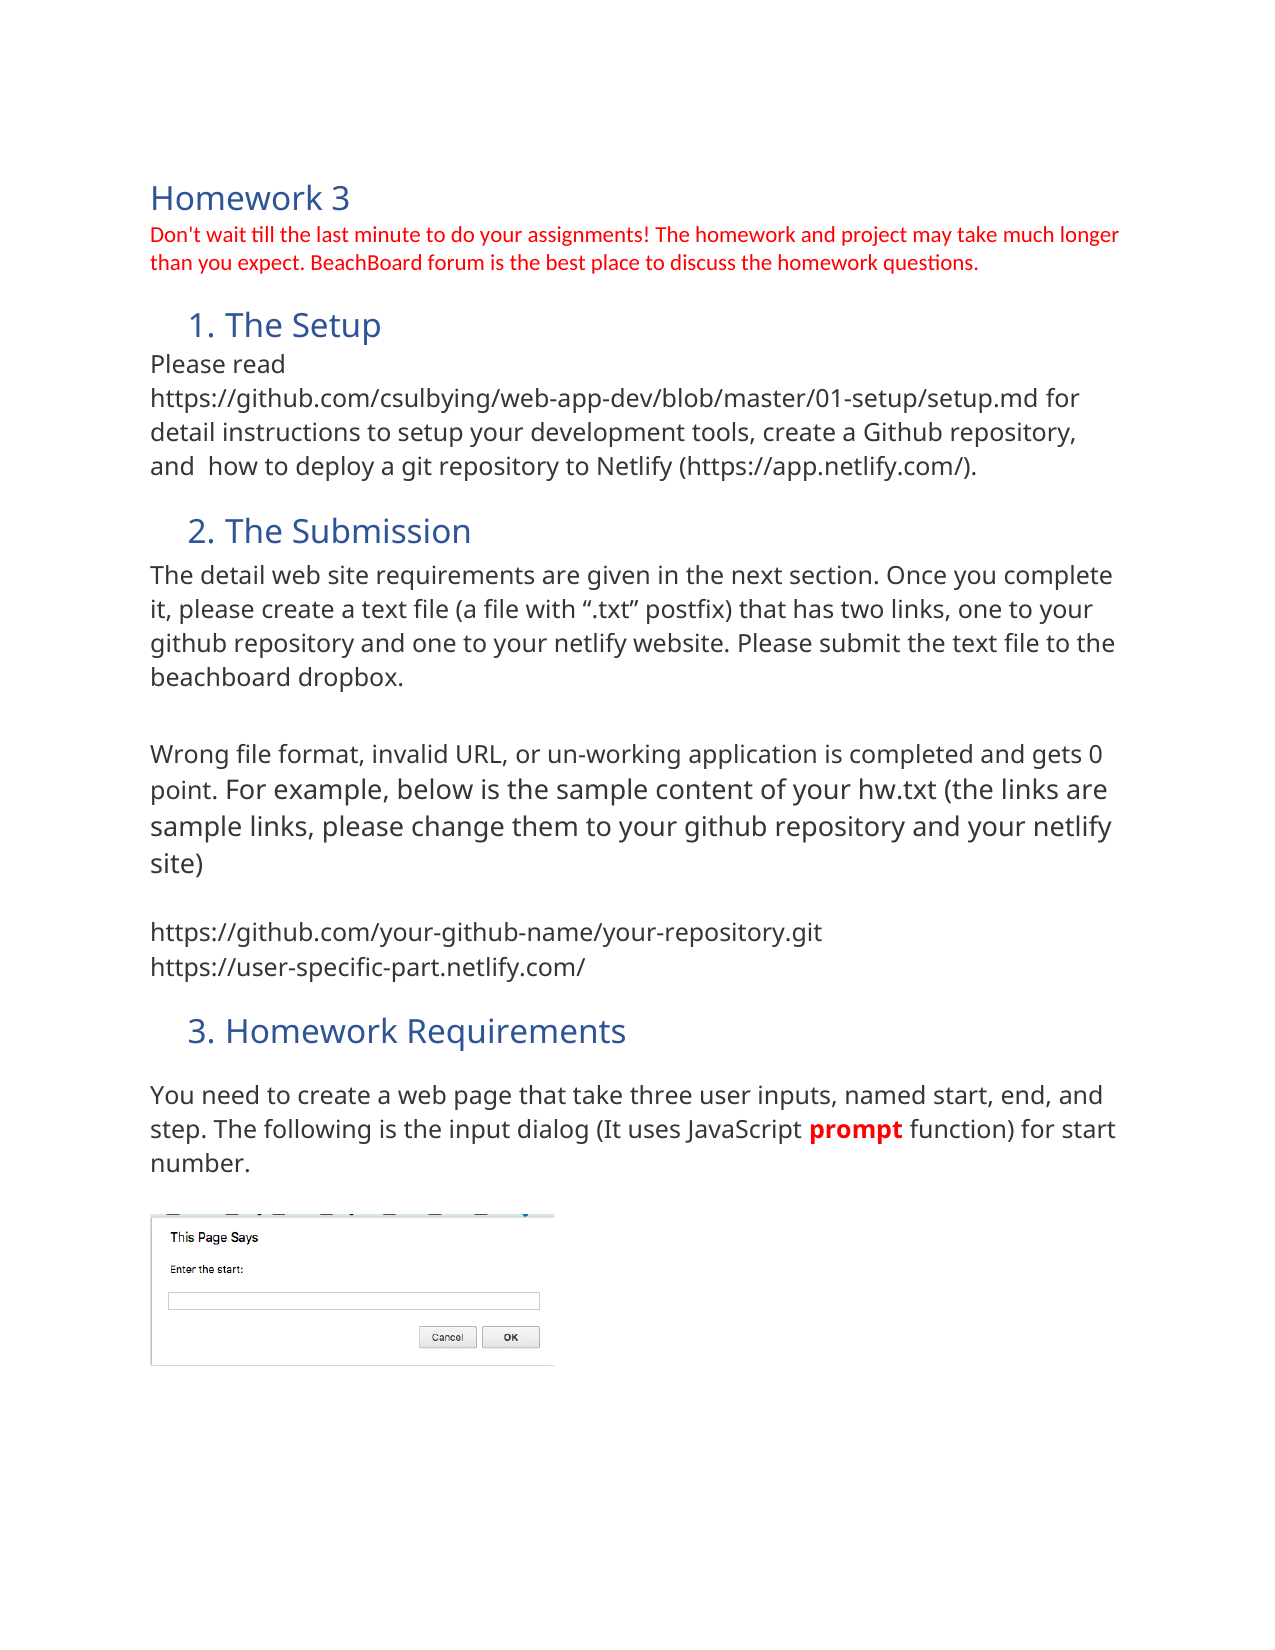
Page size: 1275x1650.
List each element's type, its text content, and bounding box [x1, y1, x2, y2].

text Please read https://github.com/csulbying/web-app-dev/blob/master/01-setup/setup.md for detail instructions to setup your development tools, create a Github repository, and how to deploy a git repository to Netlify (https://app.netlify.com/). [150, 347, 1125, 483]
picture [150, 1214, 555, 1366]
subtitle Homework 3 [150, 175, 1125, 220]
subtitle Homework Requirements [187, 1008, 1125, 1054]
text https://user-specific-part.netlify.com/ [150, 949, 1125, 983]
text You need to create a web page that take three user inputs, named start, end, and step. The following is the input dialog (It uses JavaScript prompt function) for start number. [150, 1078, 1125, 1180]
text https://github.com/your-github-name/your-repository.git [150, 915, 1125, 949]
subtitle The Setup [187, 301, 1125, 347]
text Don't wait till the last minute to do your assignments! The homework and project may take much longer than you expect. BeachBoard forum is the best place to discuss the homework questions. [150, 220, 1125, 276]
subtitle Wrong file format, invalid URL, or un-working application is completed and gets 0 point. For example, below is the sample content of your hw.txt (the links are sample links, please change them to your github repository and your netlify site) [150, 736, 1125, 881]
subtitle The Submission [187, 508, 1125, 553]
subtitle The detail web site requirements are given in the next section. Once you complete it, please create a text file (a file with “.txt” postfix) that has two links, one to your github repository and one to your netlify website. Please submit the text file to the beachboard dropbox. [150, 558, 1125, 694]
